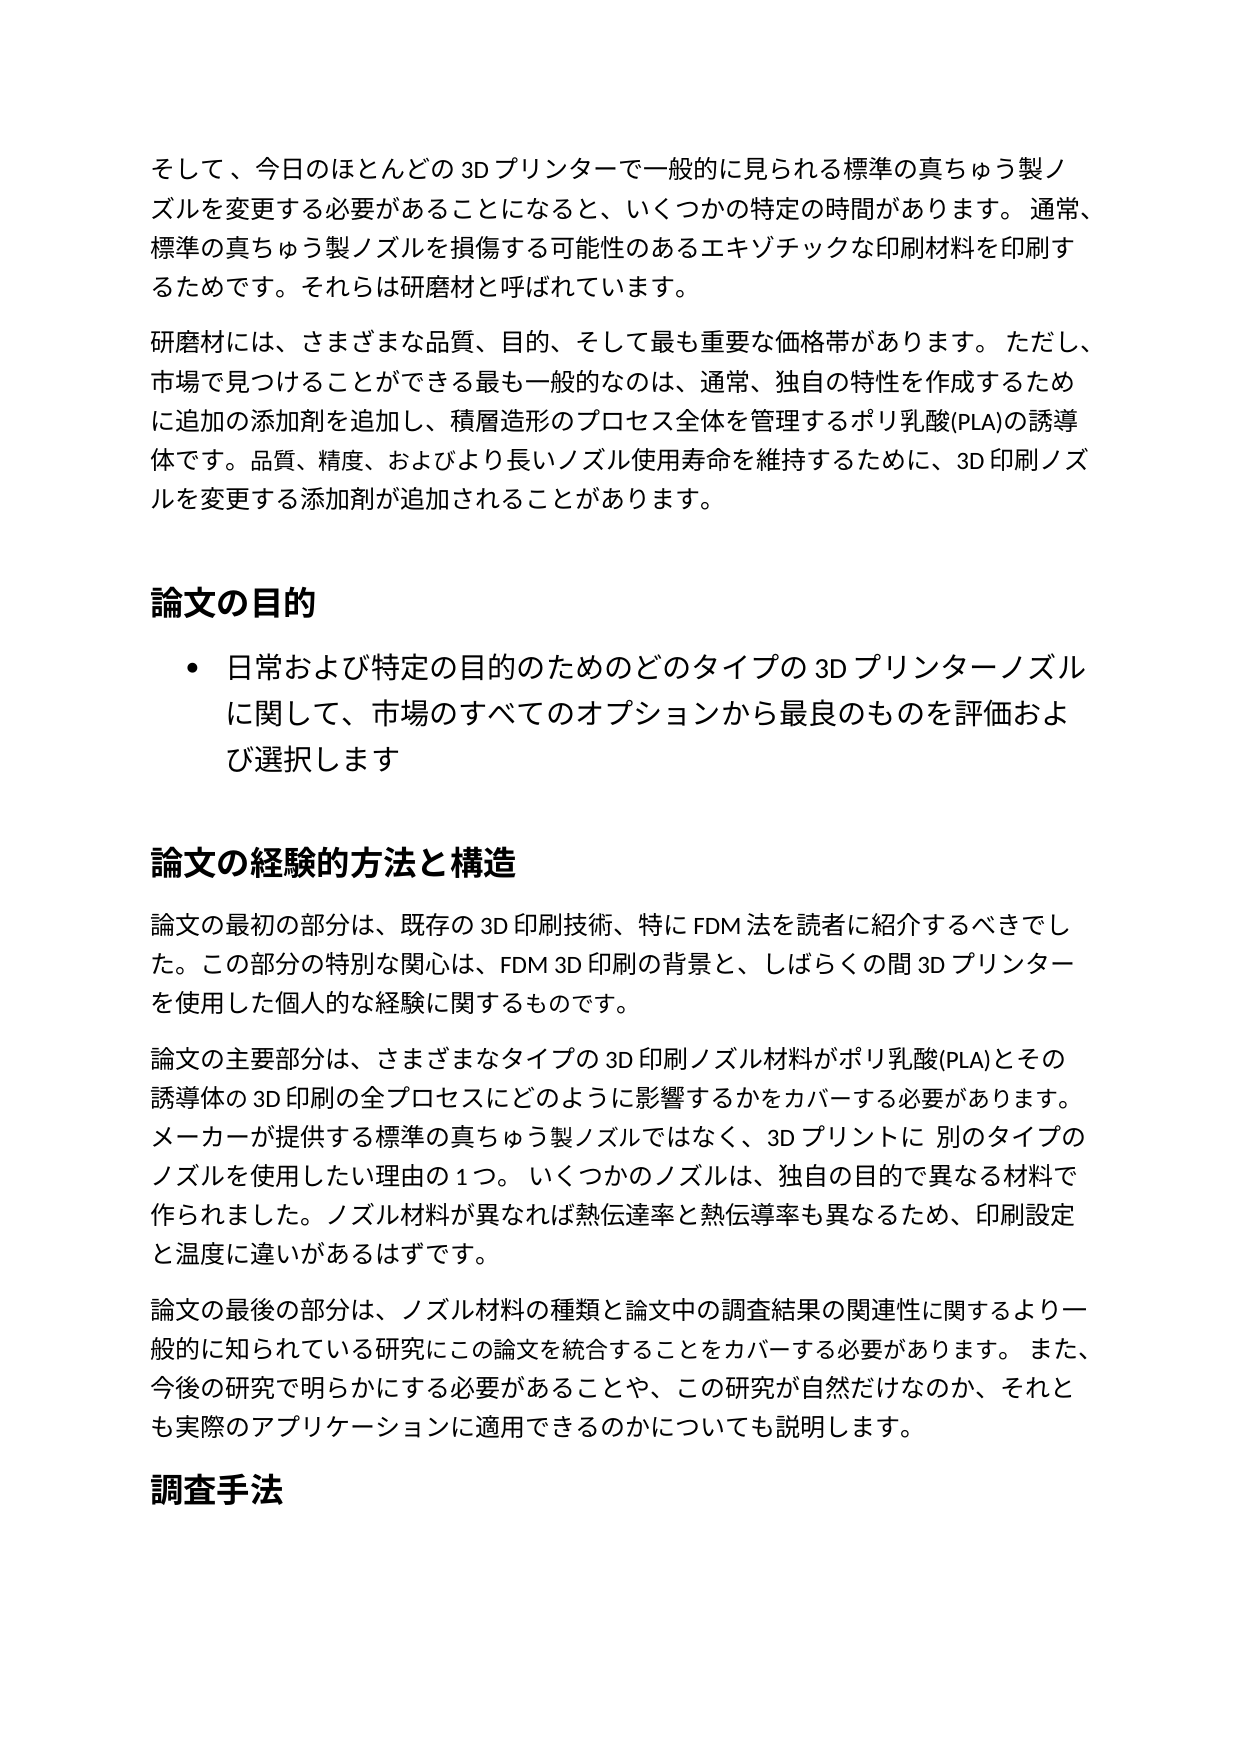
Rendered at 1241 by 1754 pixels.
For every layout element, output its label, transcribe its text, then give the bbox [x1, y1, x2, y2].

text 論文の最後の部分は、ノズル材料の種類と論文中の調査結果の関連性に関するより一般的に知られている研究にこの論文を統合することをカバーする必要があります。 また、今後の研究で明らかにする必要があることや、この研究が自然だけなのか、それとも実際のアプリケーションに適用できるのかについても説明します。 [150, 1291, 1090, 1444]
text 論文の最初の部分は、既存の3D印刷技術、特にFDM法を読者に紹介するべきでした。この部分の特別な関心は、FDM 3D印刷の背景と、しばらくの間3Dプリンターを使用した個人的な経験に関するものです。 [150, 906, 1090, 1020]
list 日常および特定の目的のためのどのタイプの3Dプリンターノズルに関して、市場のすべてのオプションから最良のものを評価および選択します [187, 645, 1090, 778]
text 論文の主要部分は、さまざまなタイプの3D印刷ノズル材料がポリ乳酸(PLA)とその 誘導体の3D印刷の全プロセスにどのように影響するかをカバーする必要があります。 メーカーが提供する標準の真ちゅう製ノズルではなく、3Dプリントに 別のタイプのノズルを使用したい理由の1つ。 いくつかのノズルは、独自の目的で異なる材料で作られました。ノズル材料が異なれば熱伝達率と熱伝導率も異なるため、印刷設定と温度に違いがあるはずです。 [150, 1039, 1090, 1271]
text 論文の経験的方法と構造 [150, 837, 1090, 885]
text そして 、今日のほとんどの3Dプリンターで一般的に見られる標準の真ちゅう製ノズルを変更する必要があることになると、いくつかの特定の時間があります。 通常、標準の真ちゅう製ノズルを損傷する可能性のあるエキゾチックな印刷材料を印刷するためです。それらは研磨材と呼ばれています。 [150, 150, 1090, 303]
text 研磨材には、さまざまな品質、目的、そして最も重要な価格帯があります。 ただし、市場で見つけることができる最も一般的なのは、通常、独自の特性を作成するために追加の添加剤を追加し、積層造形のプロセス全体を管理するポリ乳酸(PLA)の誘導体です。品質、精度、およびより長いノズル使用寿命を維持するために、3D印刷ノズルを変更する添加剤が追加されることがあります。 [150, 323, 1090, 515]
text 論文の目的 [150, 576, 1090, 624]
text 調査手法 [150, 1463, 1090, 1512]
